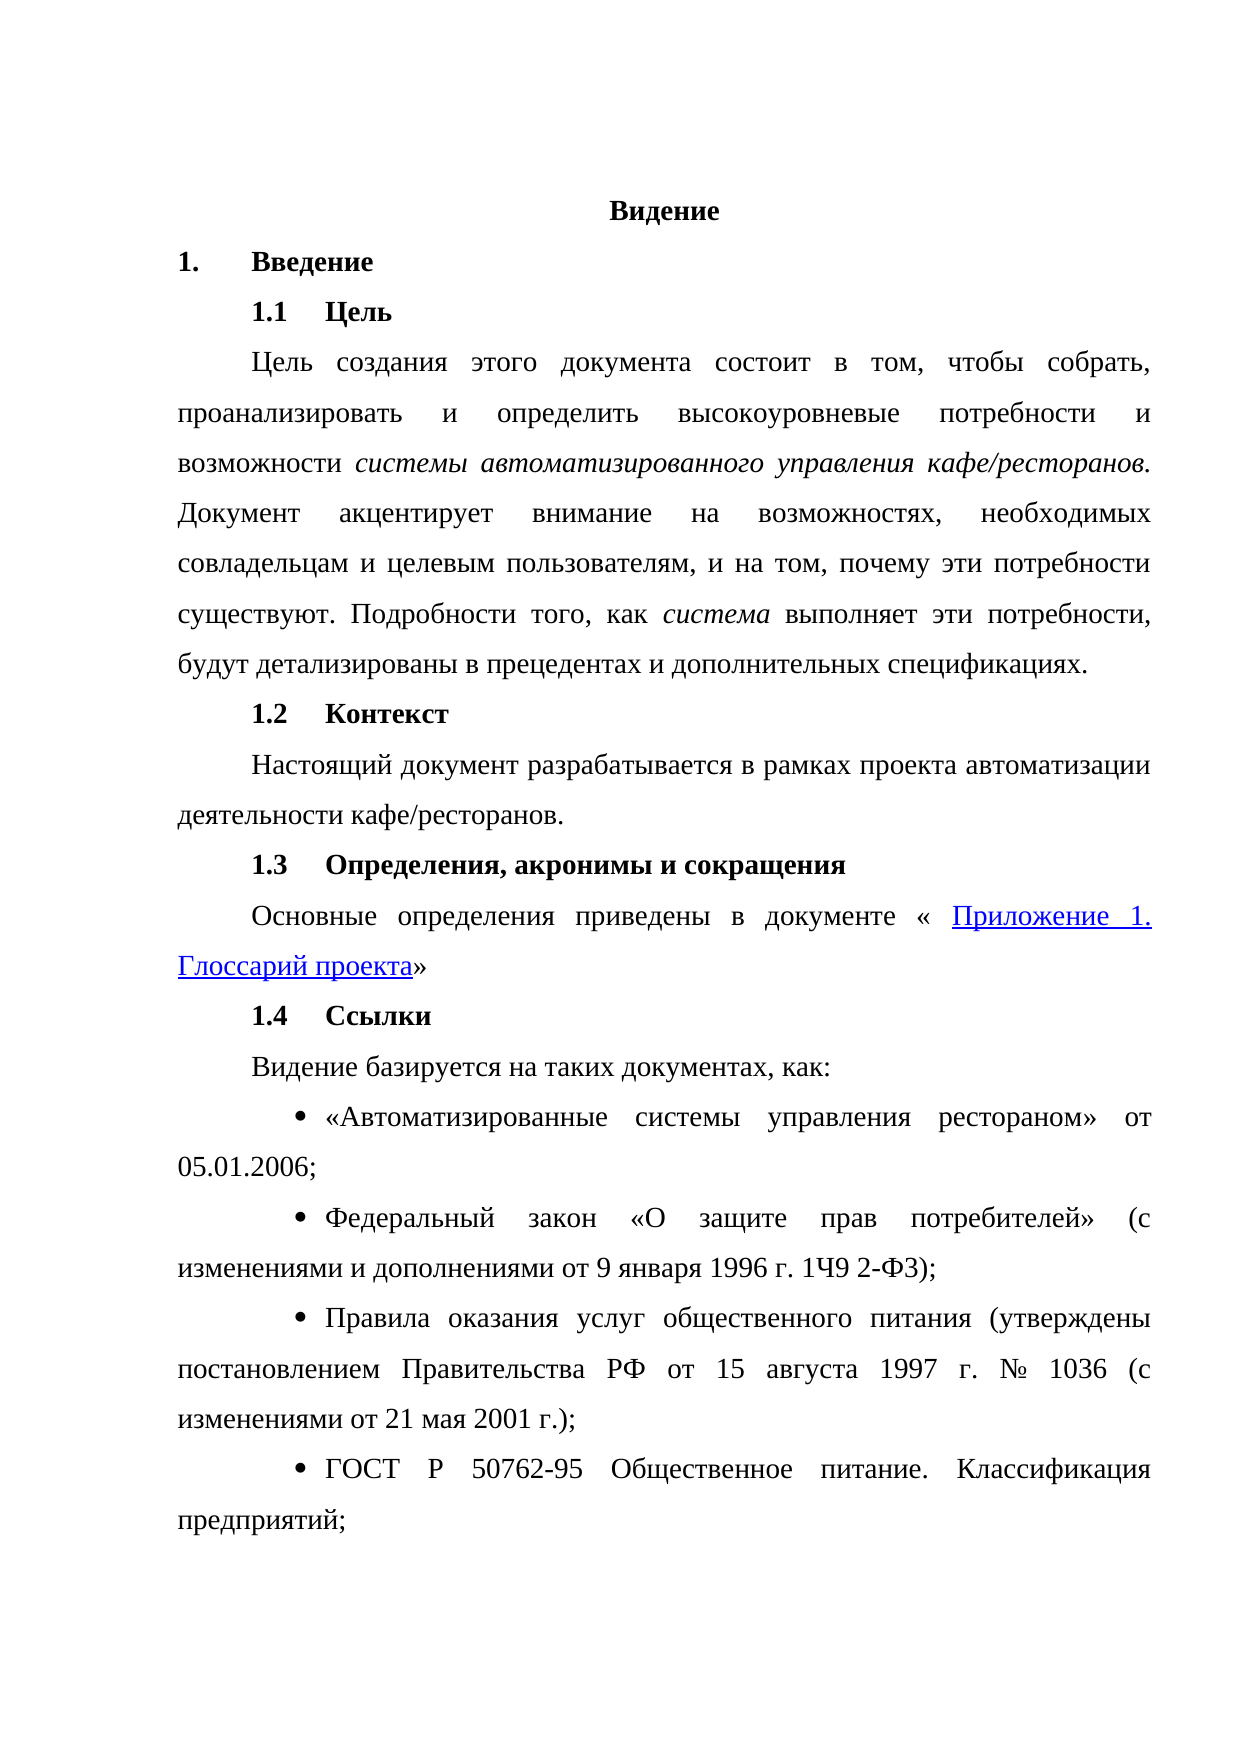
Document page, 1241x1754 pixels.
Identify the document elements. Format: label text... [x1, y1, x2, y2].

text Видение базируется на таких документах, как: [177, 1049, 1152, 1082]
subtitle Введение [177, 244, 1152, 277]
subtitle Определения, акронимы и сокращения [177, 847, 1152, 881]
list Правила оказания услуг общественного питания (утверждены постановлением Правительства РФ от 15 августа 1997 г. № 1036 (с изменениями от 21 мая 2001 г.); [177, 1301, 1152, 1435]
list «Автоматизированные системы управления рестораном» от 05.01.2006; [177, 1099, 1152, 1183]
text Основные определения приведены в документе « Приложение 1. Глоссарий проекта» [177, 898, 1152, 982]
subtitle Ссылки [177, 998, 1152, 1032]
list ГОСТ Р 50762-95 Общественное питание. Классификация предприятий; [177, 1452, 1152, 1536]
subtitle Цель [177, 294, 1152, 328]
text Цель создания этого документа состоит в том, чтобы собрать, проанализировать и определить высокоуровневые потребности и возможности системы автоматизированного управления кафе/ресторанов. Документ акцентирует внимание на возможностях, необходимых совладельцам и целевым пользователям, и на том, почему эти потребности существуют. Подробности того, как система выполняет эти потребности, будут детализированы в прецедентах и дополнительных спецификациях. [177, 344, 1152, 680]
text Настоящий документ разрабатывается в рамках проекта автоматизации деятельности кафе/ресторанов. [177, 747, 1152, 831]
subtitle Контекст [177, 697, 1152, 730]
title Видение [177, 193, 1152, 227]
list Федеральный закон «О защите прав потребителей» (с изменениями и дополнениями от 9 января 1996 г. 1Ч9 2-Ф3); [177, 1200, 1152, 1284]
